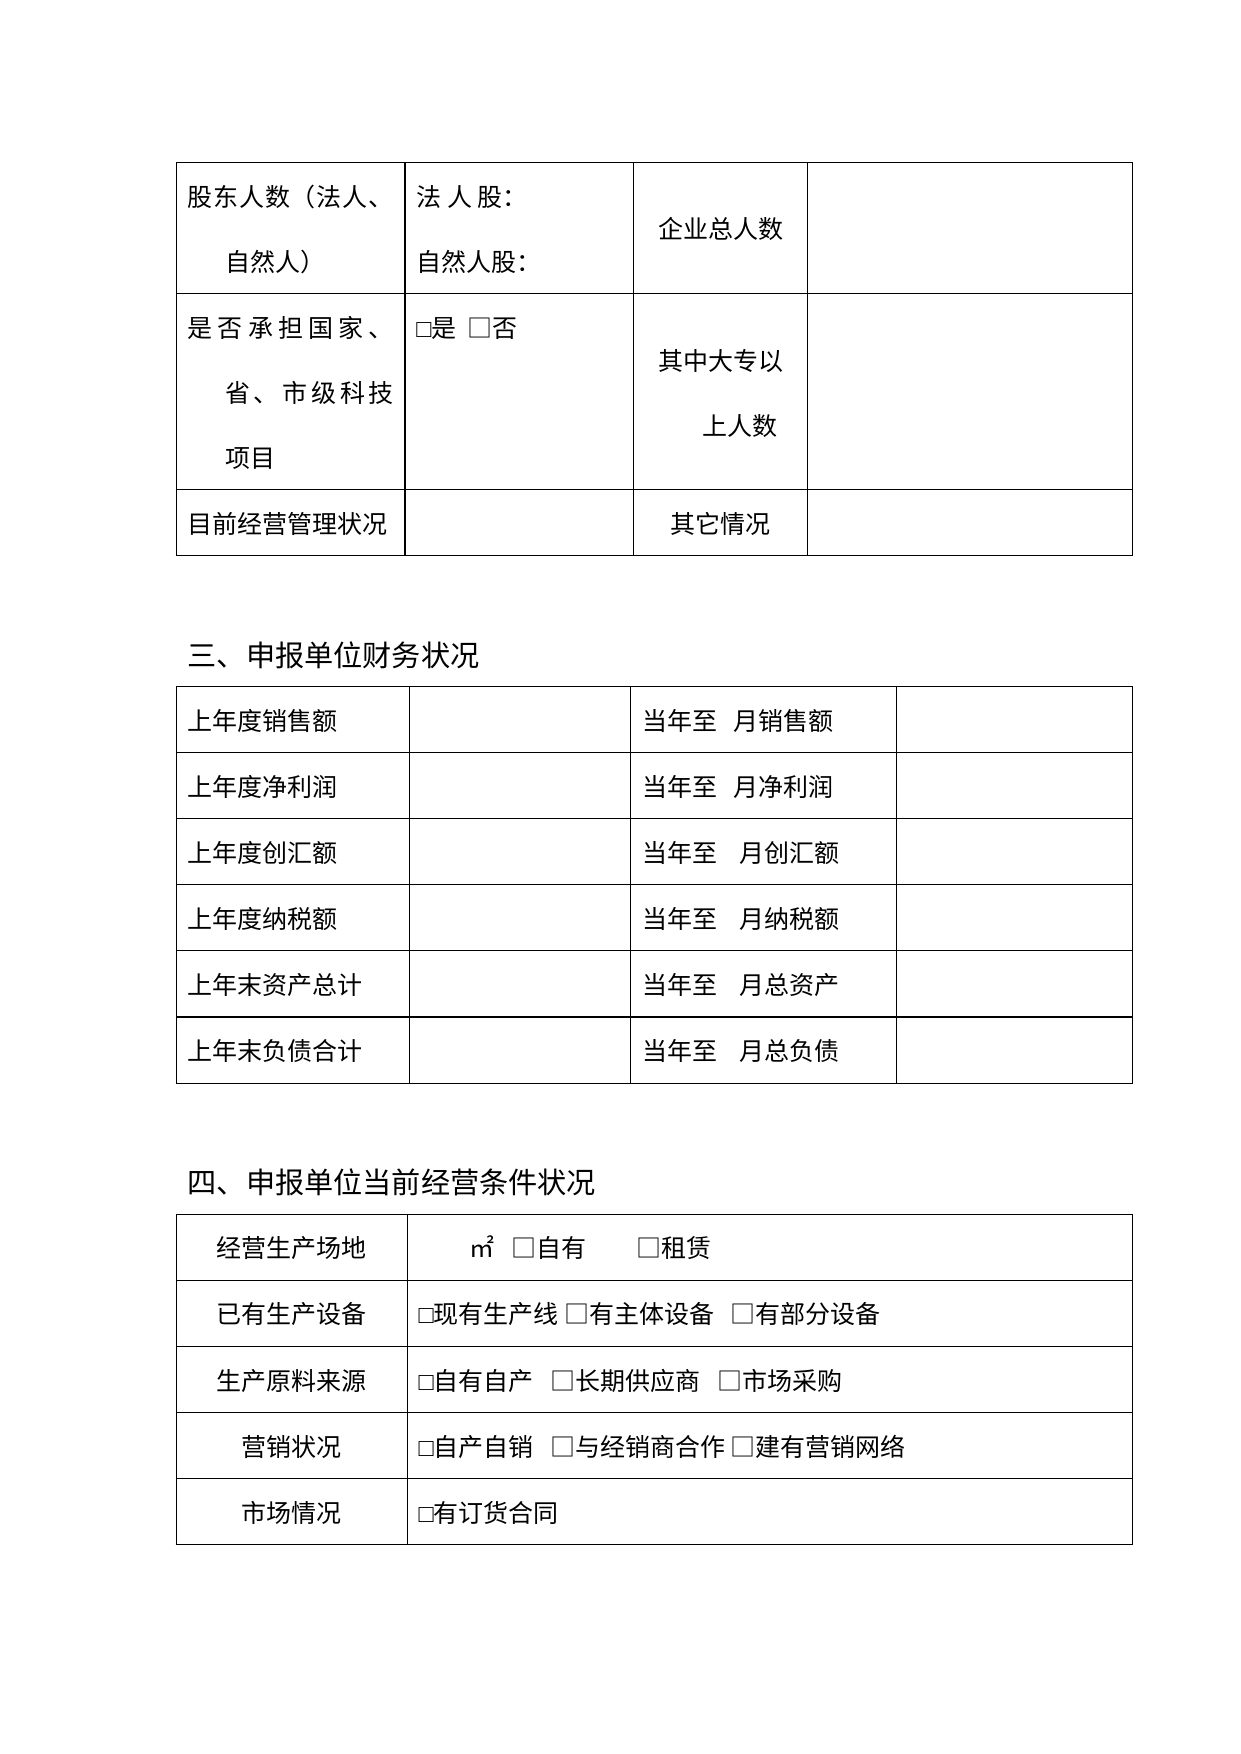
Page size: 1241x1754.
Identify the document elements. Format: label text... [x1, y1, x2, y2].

text 三、申报单位财务状况 [187, 621, 1053, 686]
table_cell [808, 490, 1132, 555]
table_header 上年度销售额 [177, 687, 409, 752]
table_cell [897, 885, 1132, 950]
table_cell 当年至 月总资产 [631, 951, 896, 1016]
table_cell [410, 819, 630, 884]
table_cell [897, 1018, 1132, 1082]
table_cell □自产自销 □与经销商合作 □建有营销网络 [408, 1413, 1132, 1478]
table_header [410, 687, 630, 752]
table_header 股东人数（法人、自然人） [177, 163, 404, 293]
table_cell □有订货合同 [408, 1479, 1132, 1544]
table_cell 当年至 月净利润 [631, 753, 896, 818]
table_header ㎡ □自有 □租赁 [408, 1215, 1132, 1279]
table_header 经营生产场地 [177, 1215, 407, 1279]
table_cell 上年末负债合计 [177, 1018, 409, 1082]
table_header 企业总人数 [634, 163, 807, 293]
table_cell 当年至 月创汇额 [631, 819, 896, 884]
table_cell 生产原料来源 [177, 1347, 407, 1412]
table_cell 上年度纳税额 [177, 885, 409, 950]
table_cell □是 □否 [406, 294, 633, 489]
table_cell 当年至 月总负债 [631, 1018, 896, 1082]
table_cell □自有自产 □长期供应商 □市场采购 [408, 1347, 1132, 1412]
table_cell 其中大专以 上人数 [634, 294, 807, 489]
table_cell 上年末资产总计 [177, 951, 409, 1016]
table_cell 上年度创汇额 [177, 819, 409, 884]
table_header [897, 687, 1132, 752]
table_cell 上年度净利润 [177, 753, 409, 818]
table_cell 目前经营管理状况 [177, 490, 404, 555]
table_cell [410, 951, 630, 1016]
table_cell 其它情况 [634, 490, 807, 555]
table_cell [410, 885, 630, 950]
table_cell 已有生产设备 [177, 1281, 407, 1346]
table_cell 营销状况 [177, 1413, 407, 1478]
table_cell [808, 294, 1132, 489]
table_cell [897, 951, 1132, 1016]
table_cell [897, 819, 1132, 884]
table_cell [406, 490, 633, 555]
table_cell [897, 753, 1132, 818]
table_header 当年至 月销售额 [631, 687, 896, 752]
table_header 法 人 股： 自然人股： [406, 163, 633, 293]
table_cell [410, 1018, 630, 1082]
table_cell 当年至 月纳税额 [631, 885, 896, 950]
table_cell 市场情况 [177, 1479, 407, 1544]
table_cell [410, 753, 630, 818]
text 四、申报单位当前经营条件状况 [187, 1148, 1053, 1213]
table_cell □现有生产线 □有主体设备 □有部分设备 [408, 1281, 1132, 1346]
table_cell 是否承担国家、省、市级科技项目 [177, 294, 404, 489]
table_header [808, 163, 1132, 293]
